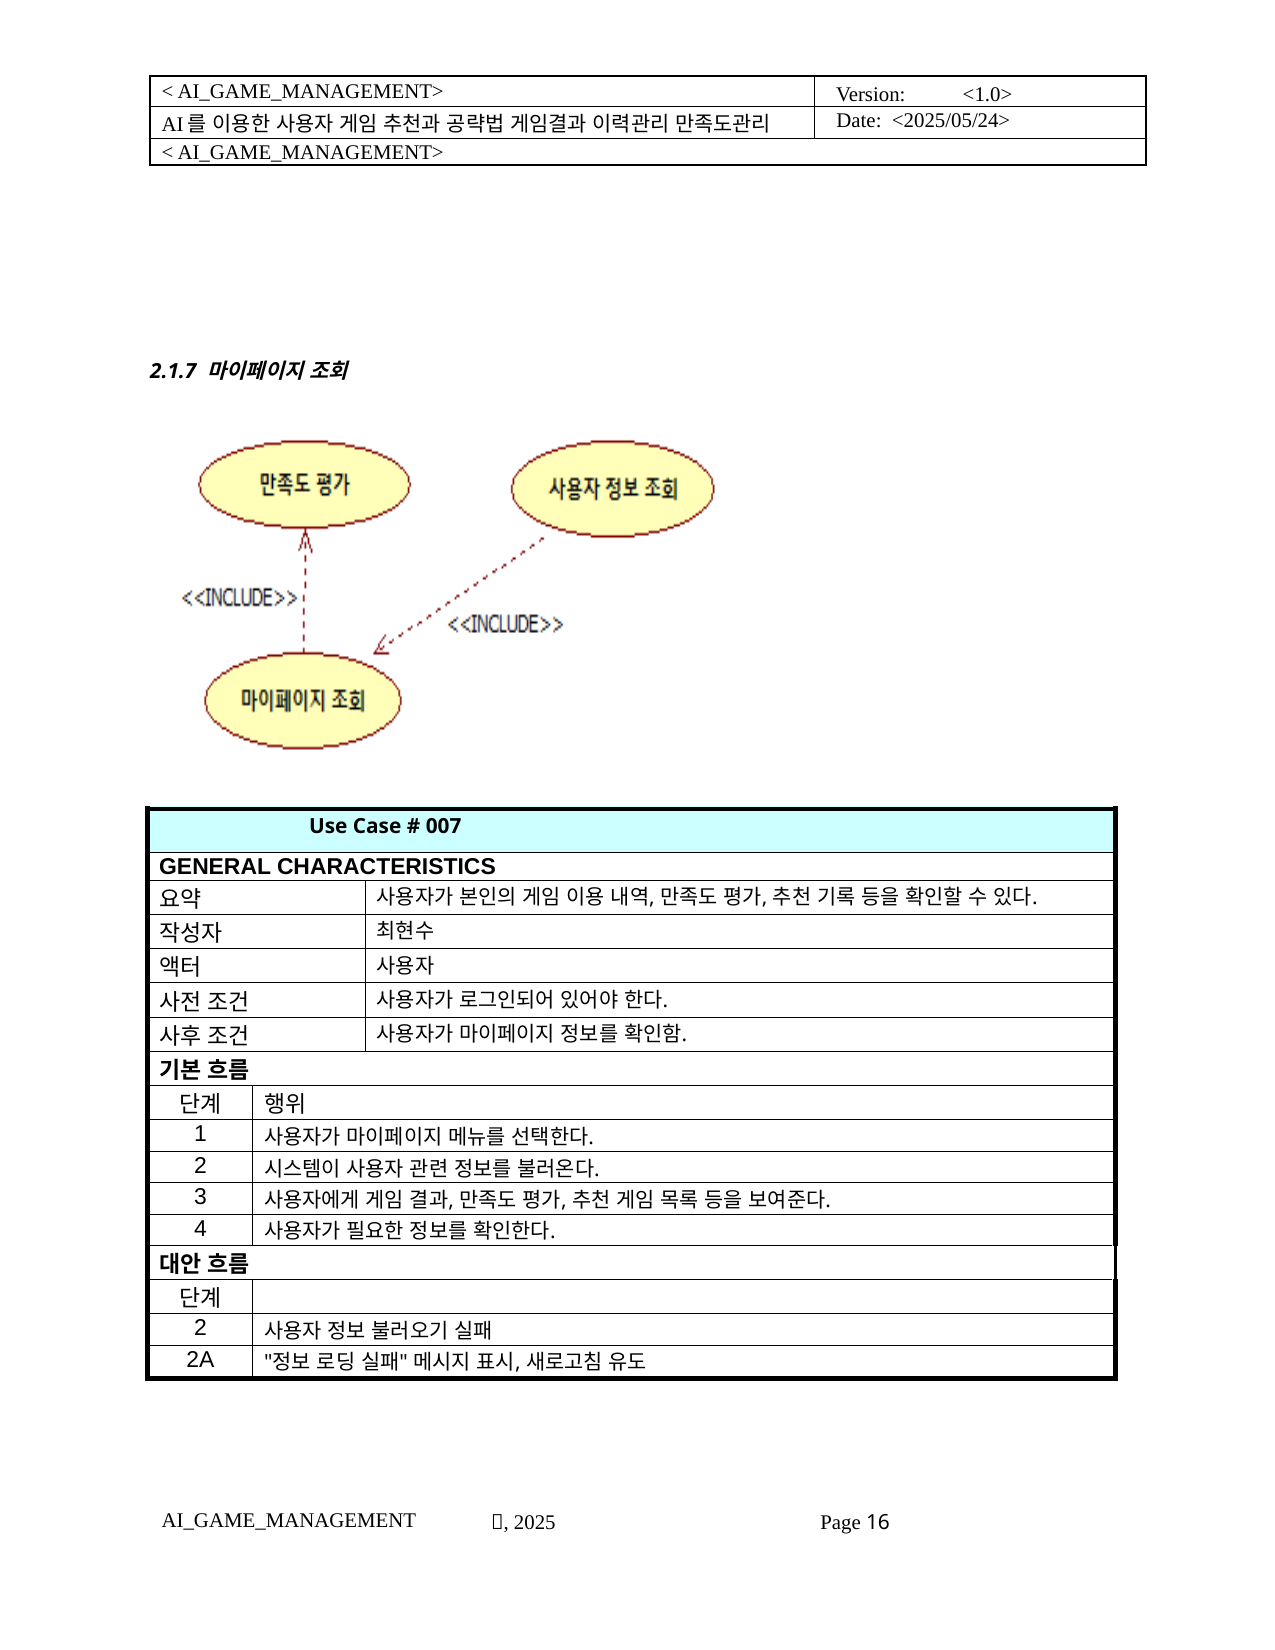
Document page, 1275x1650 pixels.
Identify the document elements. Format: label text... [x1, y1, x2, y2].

table_cell 최현수 [366, 915, 1113, 948]
table_cell GENERAL CHARACTERISTICS [150, 853, 1113, 879]
text 2.1.7 마이페이지 조회 [150, 354, 1125, 385]
table_cell 대안 흐름 [150, 1245, 1114, 1279]
table_cell 사용자 정보 불러오기 실패 [253, 1314, 1113, 1344]
table_cell "정보 로딩 실패" 메시지 표시, 새로고침 유도 [253, 1346, 1113, 1376]
table_cell 3 [150, 1183, 252, 1213]
table_cell 액터 [150, 949, 365, 982]
table_cell 사전 조건 [150, 983, 365, 1017]
table_header Use Case # 007 [150, 811, 1113, 852]
table_cell 사후 조건 [150, 1018, 365, 1051]
table_cell 작성자 [150, 915, 365, 948]
table_cell 시스템이 사용자 관련 정보를 불러온다. [253, 1152, 1113, 1182]
table_cell 사용자 [366, 949, 1113, 982]
table_cell 2 [150, 1314, 252, 1344]
table_cell [253, 1279, 1113, 1313]
picture [150, 397, 746, 794]
table_cell 사용자가 본인의 게임 이용 내역, 만족도 평가, 추천 기록 등을 확인할 수 있다. [366, 881, 1113, 914]
table_cell 1 [150, 1120, 252, 1151]
table_cell 4 [150, 1215, 252, 1245]
table_cell 요약 [150, 881, 365, 914]
table_cell 단계 [150, 1086, 252, 1119]
table_cell 사용자가 필요한 정보를 확인한다. [253, 1215, 1113, 1245]
table_cell 행위 [253, 1086, 1113, 1119]
table_cell 사용자가 로그인되어 있어야 한다. [366, 983, 1113, 1017]
table_cell 사용자에게 게임 결과, 만족도 평가, 추천 게임 목록 등을 보여준다. [253, 1183, 1113, 1213]
table_cell 사용자가 마이페이지 정보를 확인함. [366, 1018, 1113, 1051]
table_cell 2A [150, 1346, 252, 1376]
table_cell 단계 [150, 1280, 252, 1313]
table_cell 기본 흐름 [150, 1052, 1113, 1085]
table_cell 사용자가 마이페이지 메뉴를 선택한다. [253, 1120, 1113, 1151]
table_cell 2 [150, 1152, 252, 1182]
